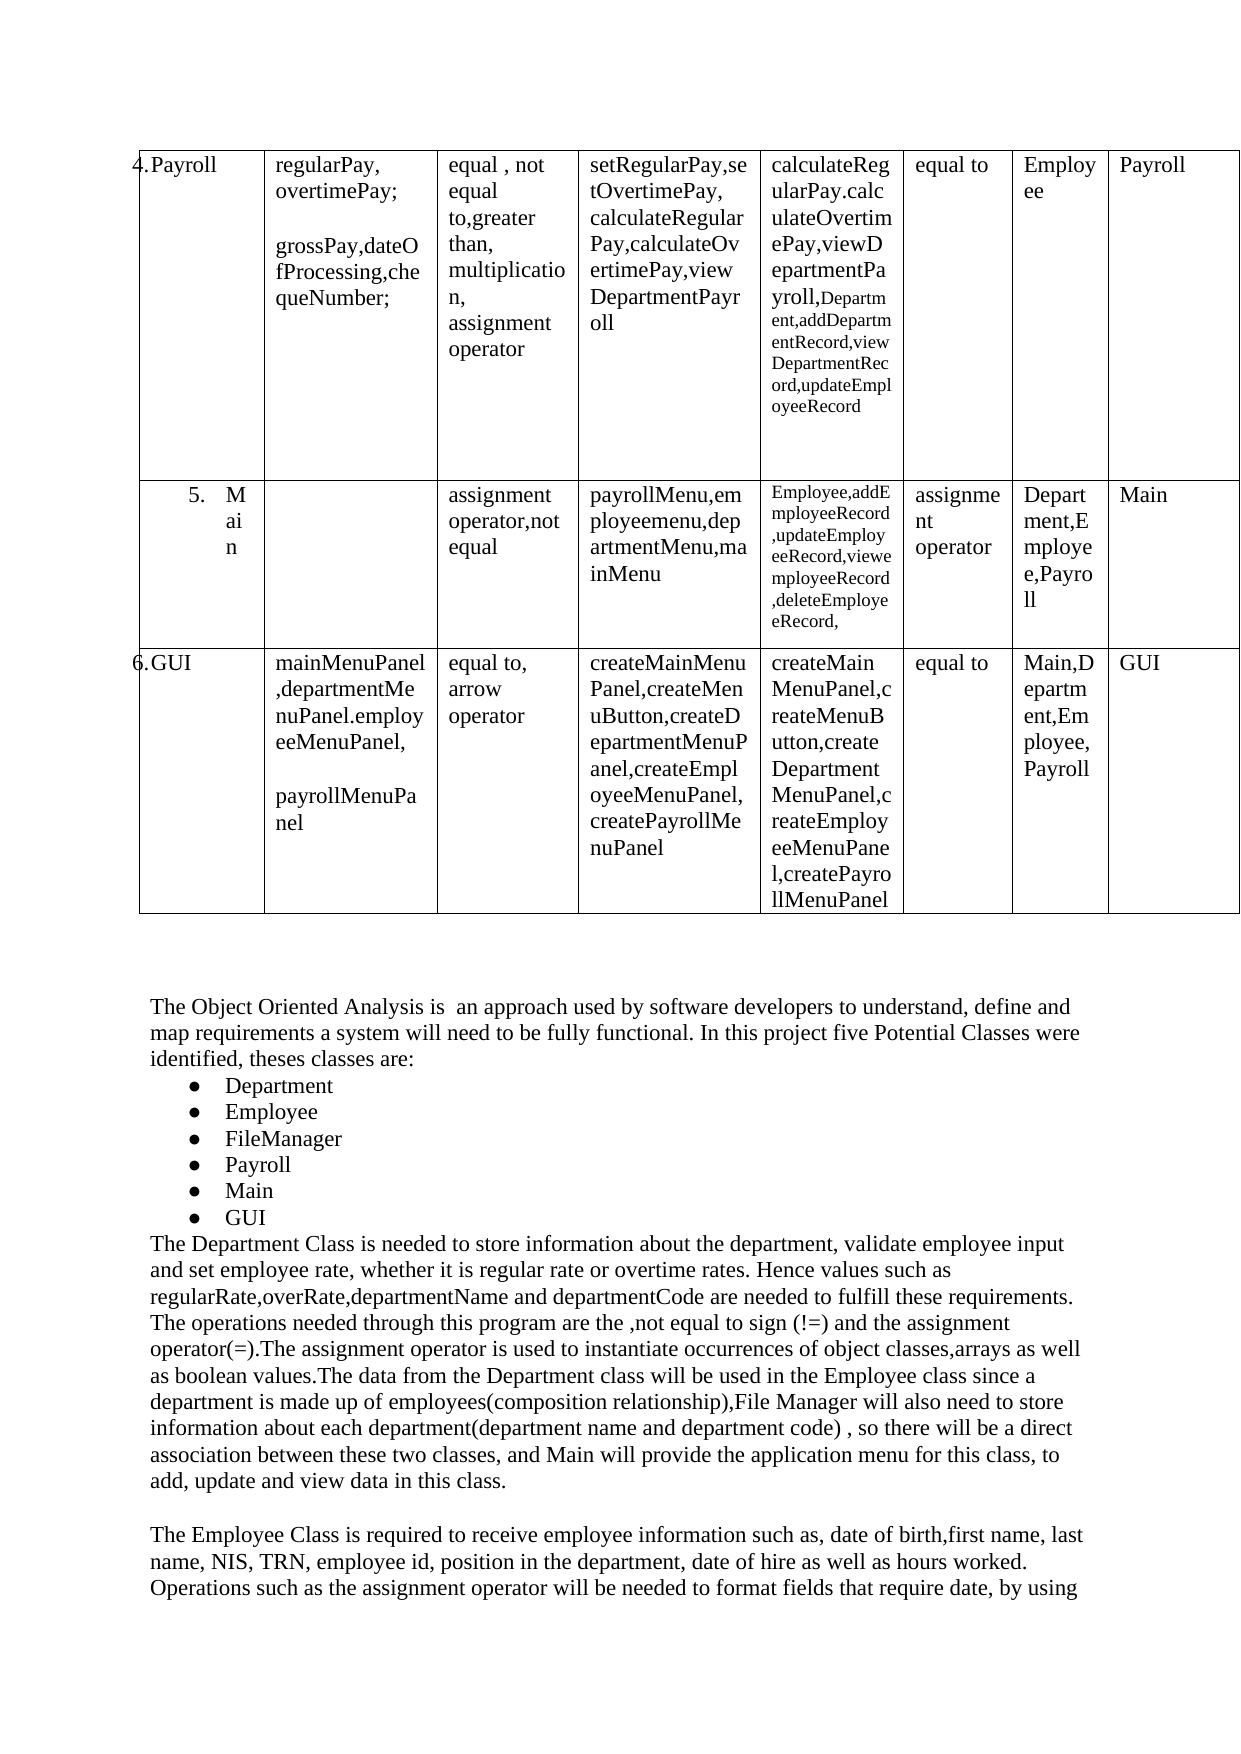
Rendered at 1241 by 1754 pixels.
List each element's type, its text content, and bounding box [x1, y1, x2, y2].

list Department [187, 1072, 1090, 1098]
table_cell Main,Department,Employee,Payroll [1013, 649, 1108, 913]
table_cell Main [1109, 481, 1239, 648]
table_cell [265, 481, 437, 648]
table_cell createMainMenuPanel,createMenuButton,createDepartmentMenuPanel,createEmployeeMenuPanel,createPayrollMenuPanel [579, 649, 760, 913]
list Payroll [187, 1151, 1090, 1177]
table_cell Payroll [140, 151, 264, 480]
table_cell equal to [904, 151, 1012, 480]
text The Object Oriented Analysis is an approach used by software developers to understand, define and map requirements a system will need to be fully functional. In this project five Potential Classes were identified, theses classes are: [150, 993, 1090, 1072]
table_cell equal to, arrow operator [438, 649, 578, 913]
list Main [187, 1177, 1090, 1204]
list Employee [187, 1098, 1090, 1124]
table_cell Department,Employee,Payroll [1013, 481, 1108, 648]
table_cell createMainMenuPanel,createMenuButton,createDepartmentMenuPanel,createEmployeeMenuPanel,createPayrollMenuPanel [761, 649, 903, 913]
table_cell payrollMenu,employeemenu,departmentMenu,mainMenu [579, 481, 760, 648]
table_cell equal , not equal to,greater than, multiplication, assignment operator [438, 151, 578, 480]
table_cell equal to [904, 649, 1012, 913]
table_cell GUI [140, 649, 264, 913]
text The operations needed through this program are the ,not equal to sign (!=) and the assignment operator(=).The assignment operator is used to instantiate occurrences of object classes,arrays as well as boolean values.The data from the Department class will be used in the Employee class since a department is made up of employees(composition relationship),File Manager will also need to store information about each department(department name and department code) , so there will be a direct association between these two classes, and Main will provide the application menu for this class, to add, update and view data in this class. [150, 1309, 1090, 1522]
list GUI [187, 1204, 1090, 1230]
list FileManager [187, 1124, 1090, 1151]
table_cell regularPay, overtimePay; grossPay,dateOfProcessing,chequeNumber; [265, 151, 437, 480]
table_cell setRegularPay,setOvertimePay, calculateRegularPay,calculateOvertimePay,viewDepartmentPayroll [579, 151, 760, 480]
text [150, 1522, 1090, 1601]
table_cell GUI [1109, 649, 1239, 913]
table_cell assignment operator,not equal [438, 481, 578, 648]
table_cell assignment operator [904, 481, 1012, 648]
table_cell Employee [1013, 151, 1108, 480]
table_cell Employee,addEmployeeRecord,updateEmployeeRecord,viewemployeeRecord,deleteEmployeeRecord, [761, 481, 903, 648]
text The Department Class is needed to store information about the department, validate employee input and set employee rate, whether it is regular rate or overtime rates. Hence values such as regularRate,overRate,departmentName and departmentCode are needed to fulfill these requirements. [150, 1230, 1090, 1309]
table_cell calculateRegularPay.calculateOvertimePay,viewDepartmentPayroll,Department,addDepartmentRecord,viewDepartmentRecord,updateEmployeeRecord [761, 151, 903, 480]
table_cell mainMenuPanel,departmentMenuPanel.employeeMenuPanel, payrollMenuPanel [265, 649, 437, 913]
table_cell Payroll [1109, 151, 1239, 480]
table_cell Main [140, 481, 264, 648]
